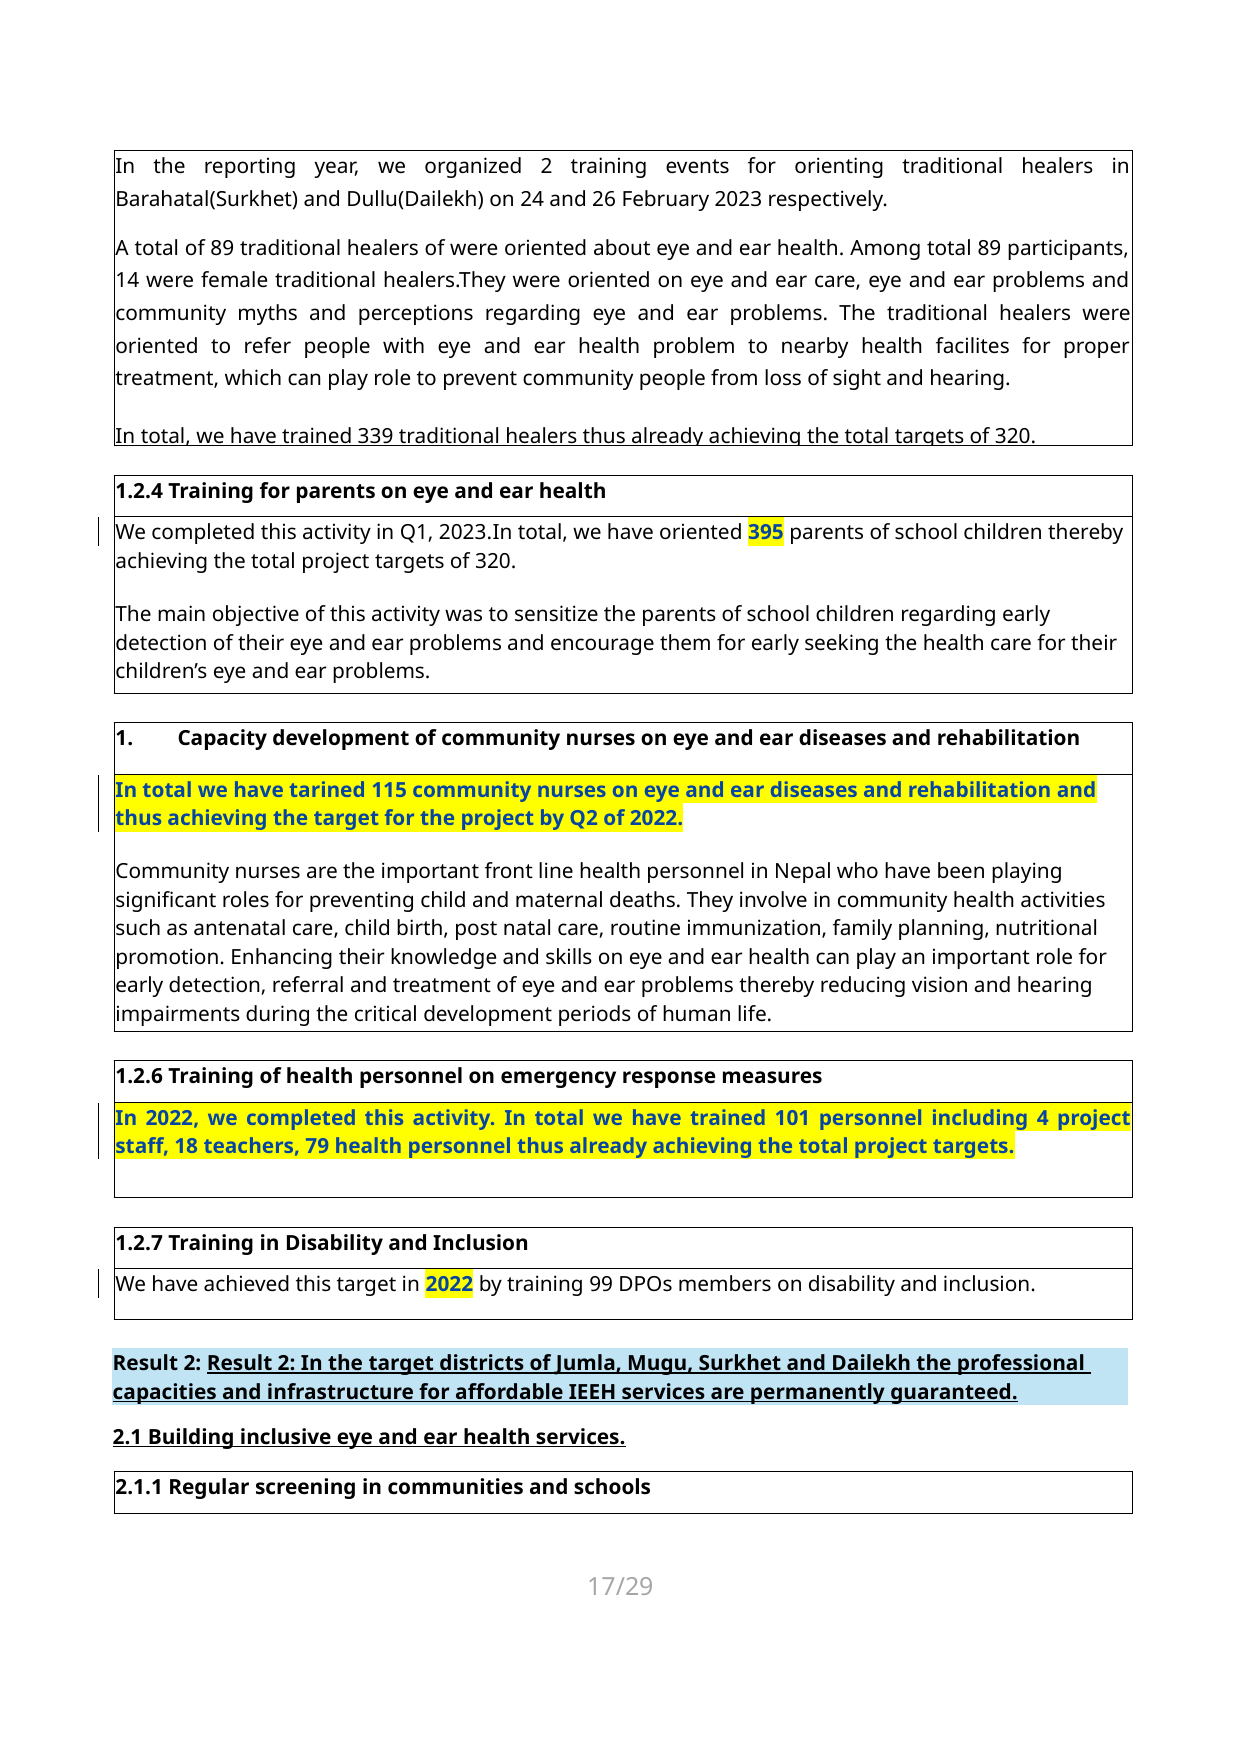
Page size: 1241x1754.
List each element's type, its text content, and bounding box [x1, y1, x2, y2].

table_header Capacity development of community nurses on eye and ear diseases and rehabilitation [115, 723, 1132, 774]
table_cell In total we have tarined 115 community nurses on eye and ear diseases and rehabilitation and thus achieving the target for the project by Q2 of 2022. Community nurses are the important front line health personnel in Nepal who have been playing significant roles for preventing child and maternal deaths. They involve in community health activities such as antenatal care, child birth, post natal care, routine immunization, family planning, nutritional promotion. Enhancing their knowledge and skills on eye and ear health can play an important role for early detection, referral and treatment of eye and ear problems thereby reducing vision and hearing impairments during the critical development periods of human life. [115, 775, 1132, 1031]
table_header 1.2.7 Training in Disability and Inclusion Further training of health personnel on emergency response measures [115, 1228, 1132, 1268]
table_header 1.2.4 Training for parents on eye and ear health [115, 476, 1132, 516]
text 2.1 Building inclusive eye and ear health services. [112, 1422, 1128, 1450]
table_cell In 2022, we completed this activity. In total we have trained 101 personnel including 4 project staff, 18 teachers, 79 health personnel thus already achieving the total project targets. [115, 1103, 1132, 1197]
table_cell In the reporting year, we organized 2 training events for orienting traditional healers in Barahatal(Surkhet) and Dullu(Dailekh) on 24 and 26 February 2023 respectively. A total of 89 traditional healers of were oriented about eye and ear health. Among total 89 participants, 14 were female traditional healers.They were oriented on eye and ear care, eye and ear problems and community myths and perceptions regarding eye and ear problems. The traditional healers were oriented to refer people with eye and ear health problem to nearby health facilites for proper treatment, which can play role to prevent community people from loss of sight and hearing. In total, we have trained 339 traditional healers thus already achieving the total targets of 320. [115, 151, 1132, 445]
table_cell We have achieved this target in 2022 by training 99 DPOs members on disability and inclusion. [115, 1269, 1132, 1319]
table_header 1.2.6 Training of health personnel on emergency response measures [115, 1061, 1132, 1102]
table_cell We completed this activity in Q1, 2023.In total, we have oriented 395 parents of school children thereby achieving the total project targets of 320. The main objective of this activity was to sensitize the parents of school children regarding early detection of their eye and ear problems and encourage them for early seeking the health care for their children’s eye and ear problems. [115, 517, 1132, 693]
text Result 2: Result 2: In the target districts of Jumla, Mugu, Surkhet and Dailekh the professional capacities and infrastructure for affordable IEEH services are permanently guaranteed. [112, 1348, 1128, 1405]
table_header 2.1.1 Regular screening in communities and schools [115, 1472, 1132, 1512]
